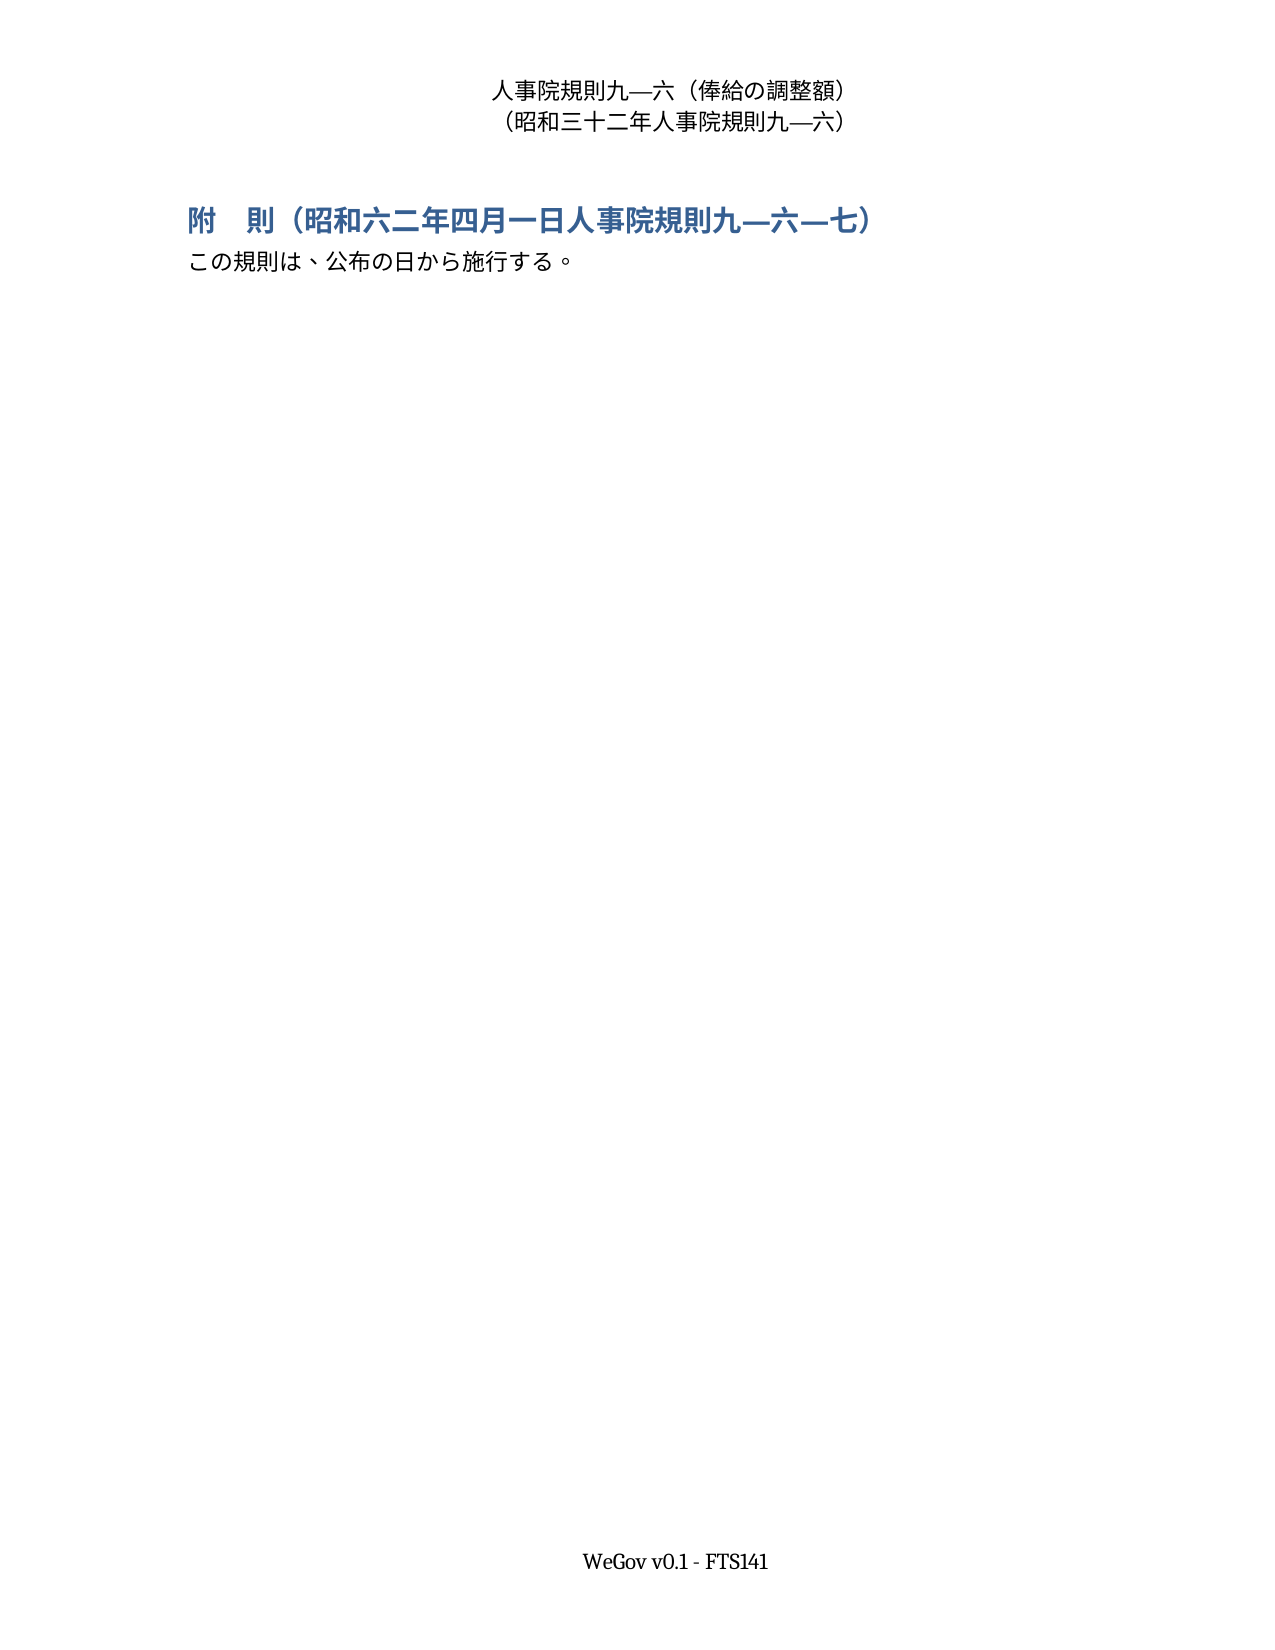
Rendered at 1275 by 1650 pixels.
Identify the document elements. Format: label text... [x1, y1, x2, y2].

subtitle 附 則（昭和六二年四月一日人事院規則九―六―七） [187, 200, 1087, 240]
text この規則は、公布の日から施行する。 [187, 246, 1087, 277]
